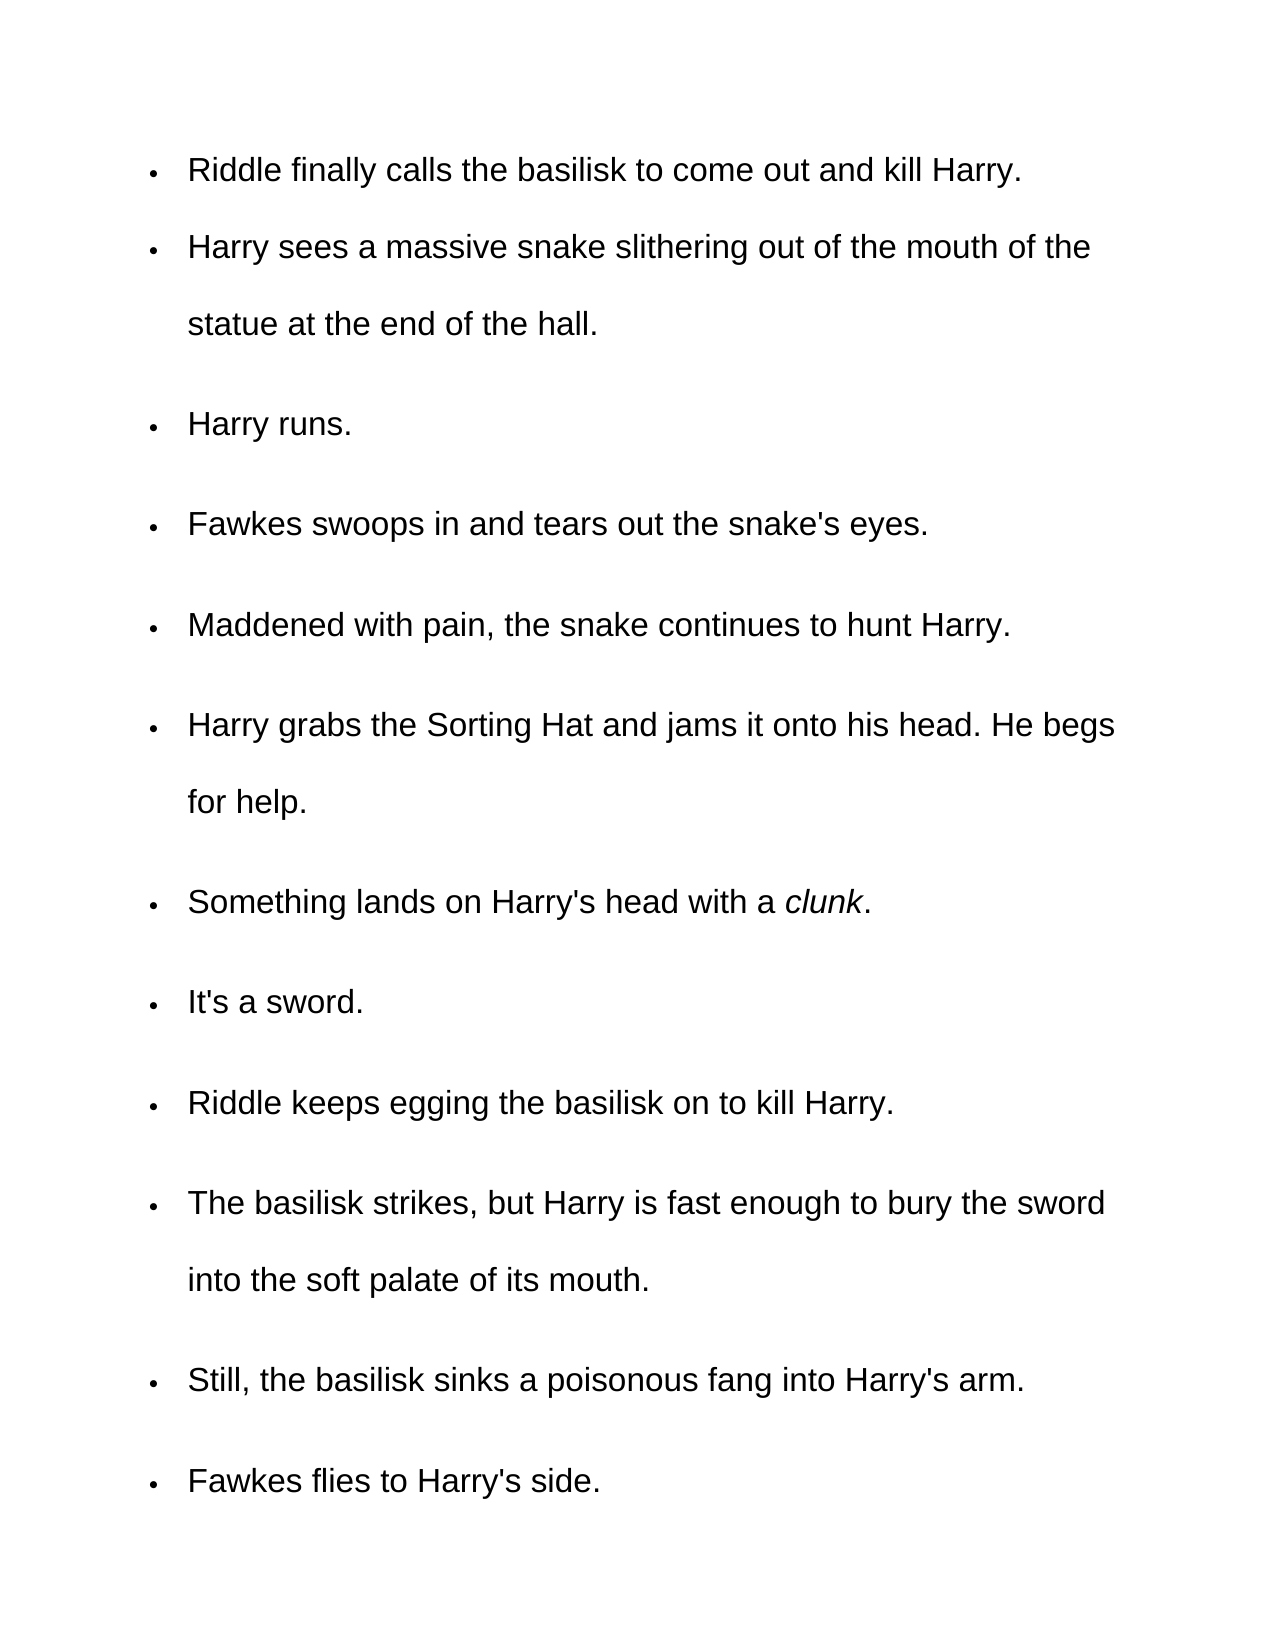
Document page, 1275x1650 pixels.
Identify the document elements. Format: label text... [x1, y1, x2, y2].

list The basilisk strikes, but Harry is fast enough to bury the sword into the soft palate of its mouth. [150, 1183, 1125, 1298]
list Maddened with pain, the snake continues to hunt Harry. [150, 605, 1125, 643]
list Harry runs. [150, 404, 1125, 442]
list It's a sword. [150, 982, 1125, 1021]
list Riddle keeps egging the basilisk on to kill Harry. [150, 1083, 1125, 1121]
list Riddle finally calls the basilisk to come out and kill Harry. [150, 150, 1125, 188]
list Fawkes flies to Harry's side. [150, 1461, 1125, 1499]
list Still, the basilisk sinks a poisonous fang into Harry's arm. [150, 1360, 1125, 1399]
list Something lands on Harry's head with a clunk. [150, 882, 1125, 921]
list Fawkes swoops in and tears out the snake's eyes. [150, 504, 1125, 543]
list Harry grabs the Sorting Hat and jams it onto his head. He begs for help. [150, 705, 1125, 820]
list Harry sees a massive snake slithering out of the mouth of the statue at the end of the hall. [150, 227, 1125, 342]
